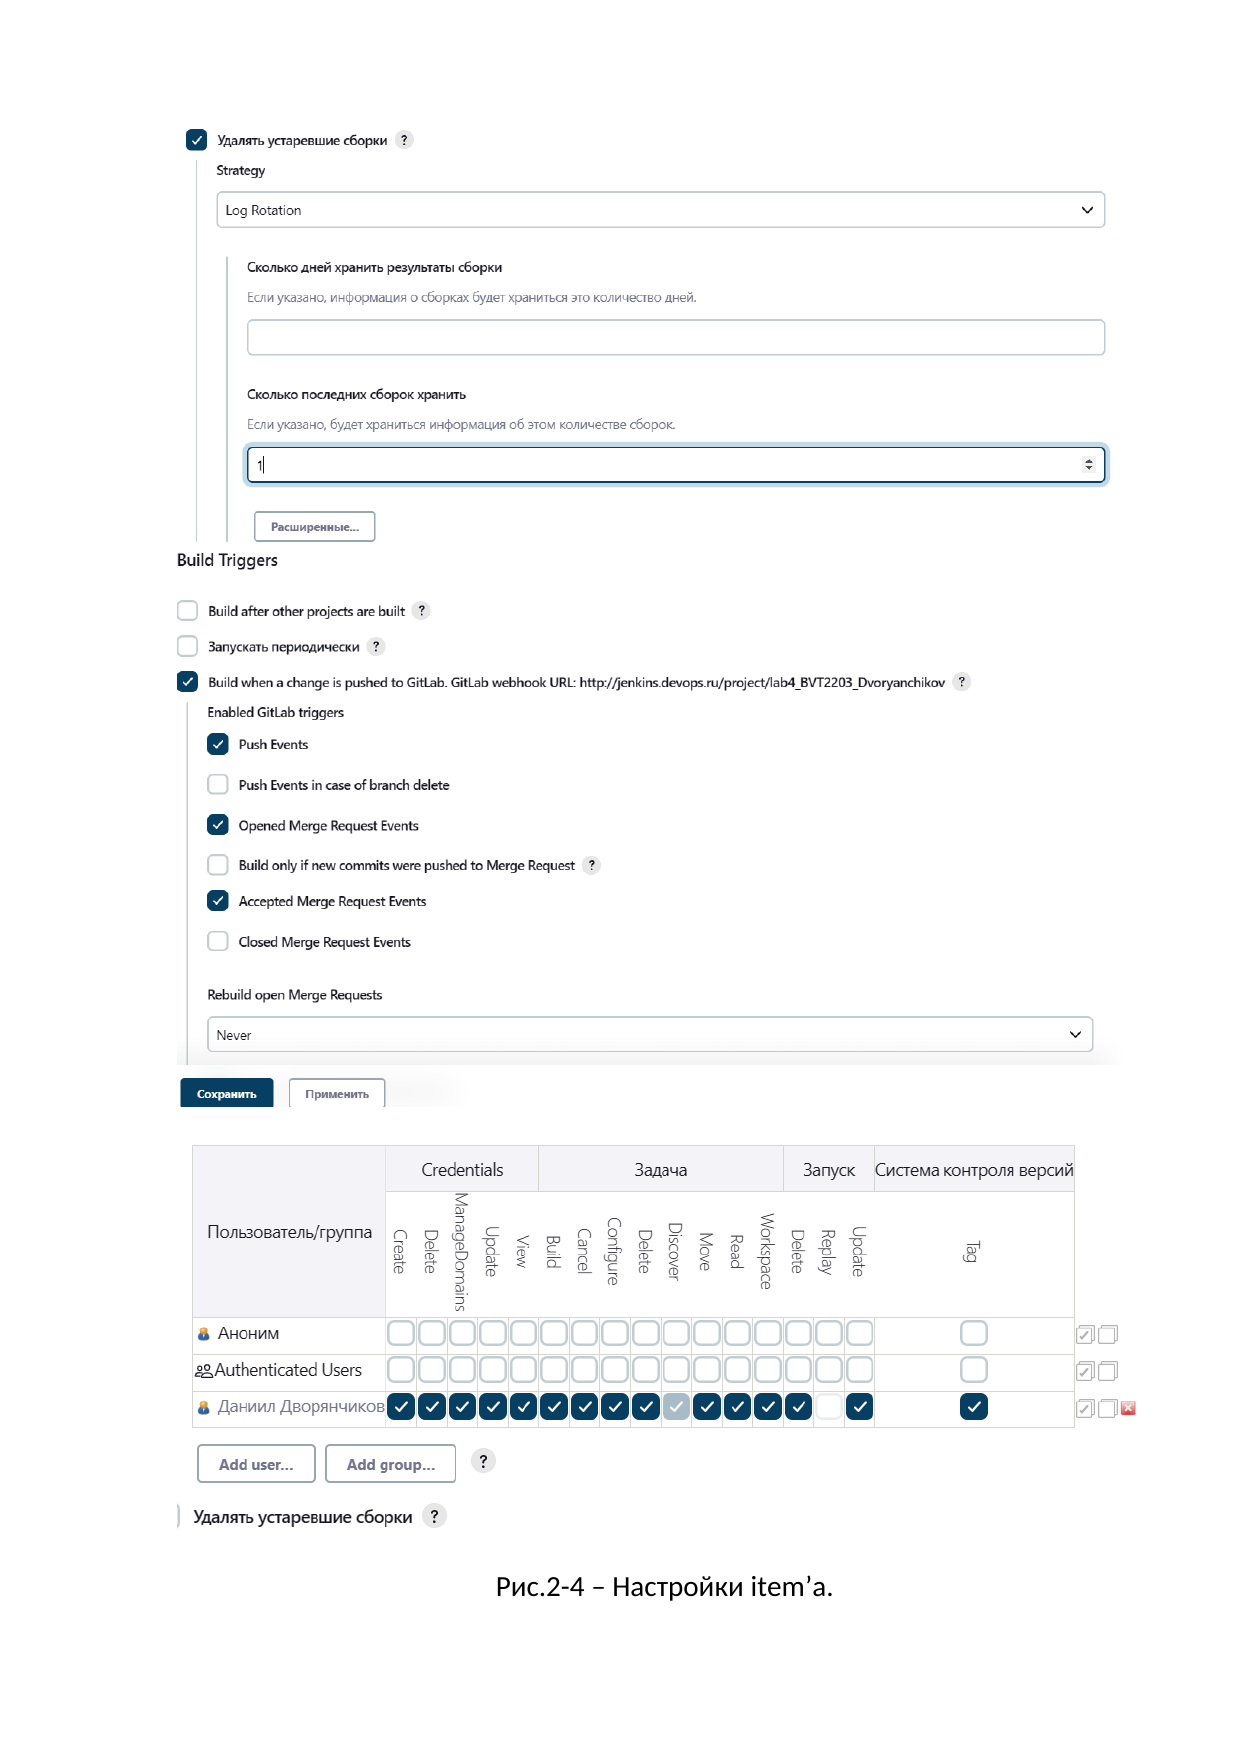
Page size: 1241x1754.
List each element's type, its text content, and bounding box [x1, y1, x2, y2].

picture [177, 118, 1151, 546]
picture [177, 1108, 1151, 1549]
picture [177, 547, 1151, 1107]
text Рис.2-4 – Настройки item’a. [177, 1568, 1152, 1603]
